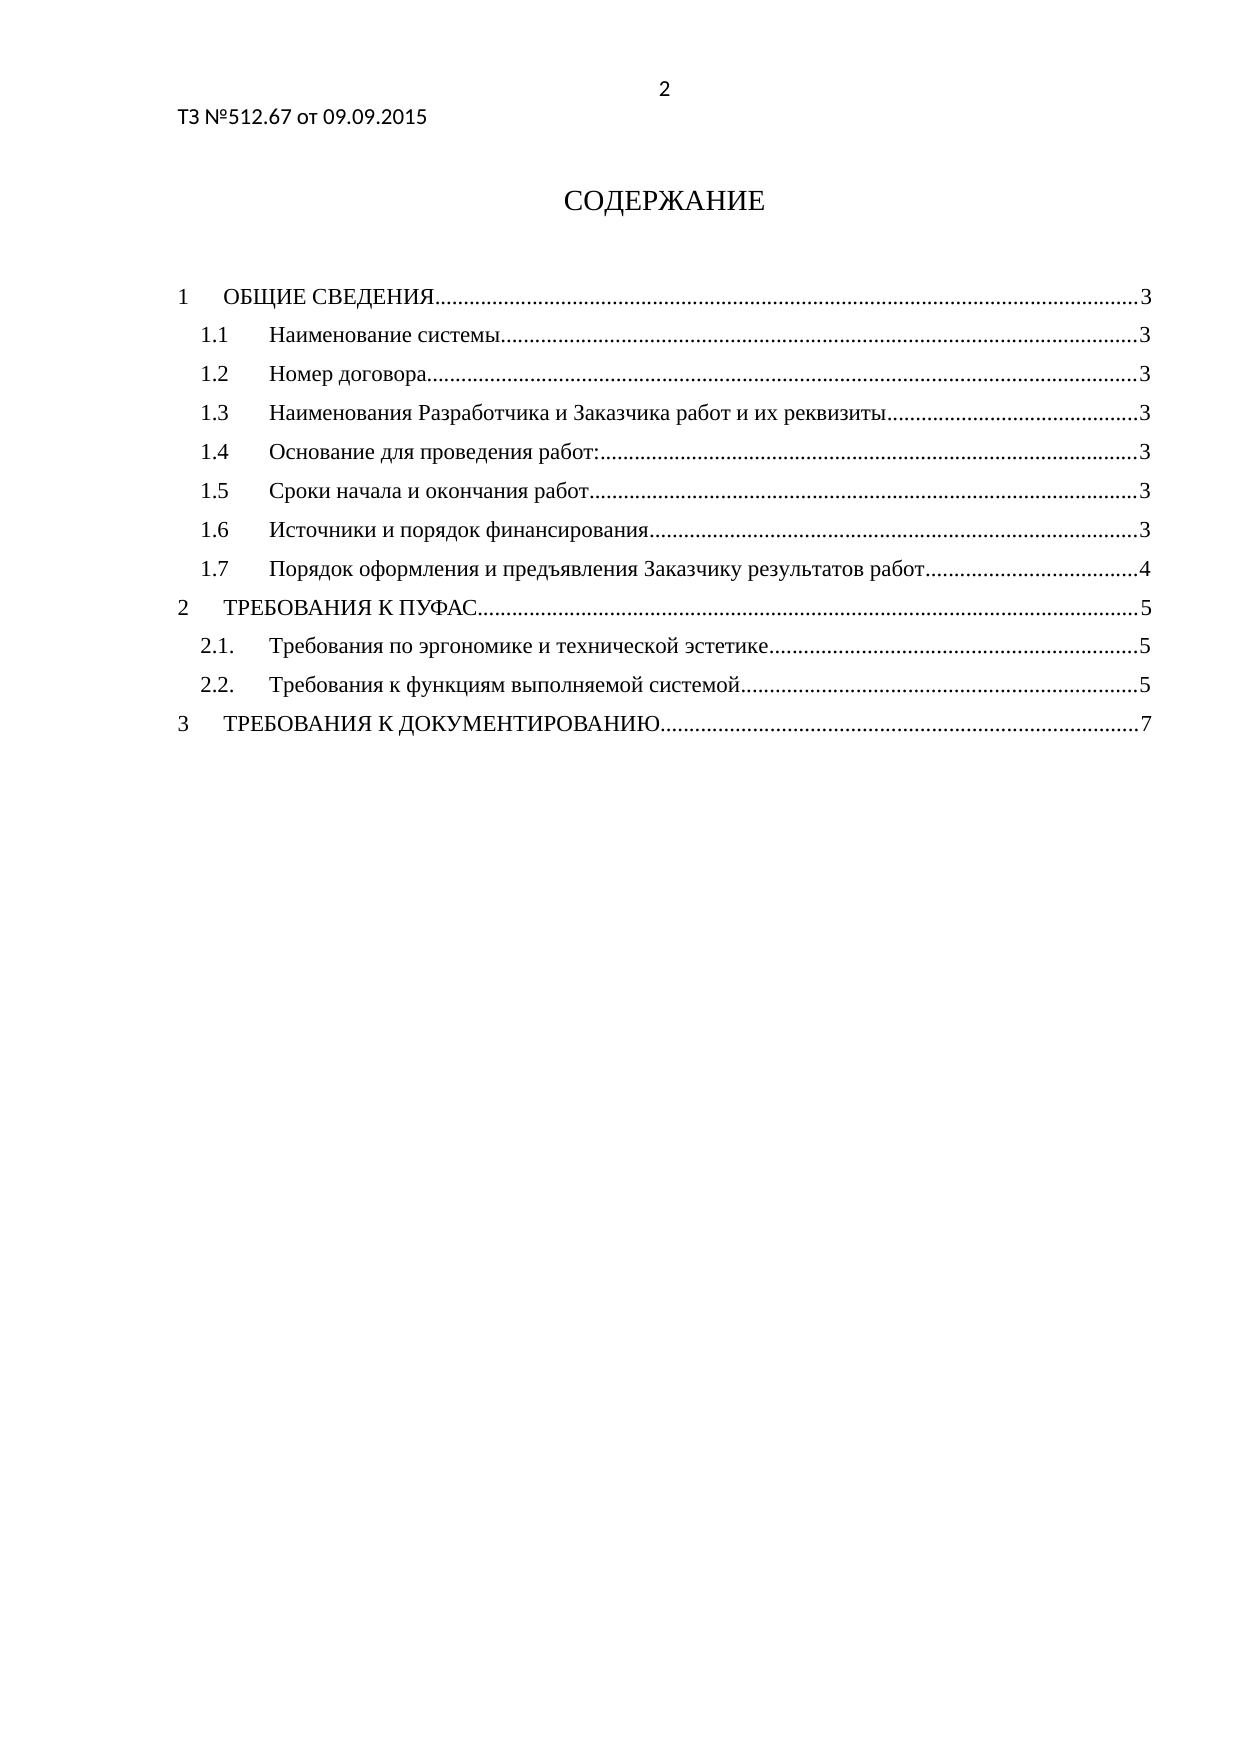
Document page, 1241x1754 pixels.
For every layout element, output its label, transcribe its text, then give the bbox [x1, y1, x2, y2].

text СОДЕРЖАНИЕ [177, 183, 1152, 216]
